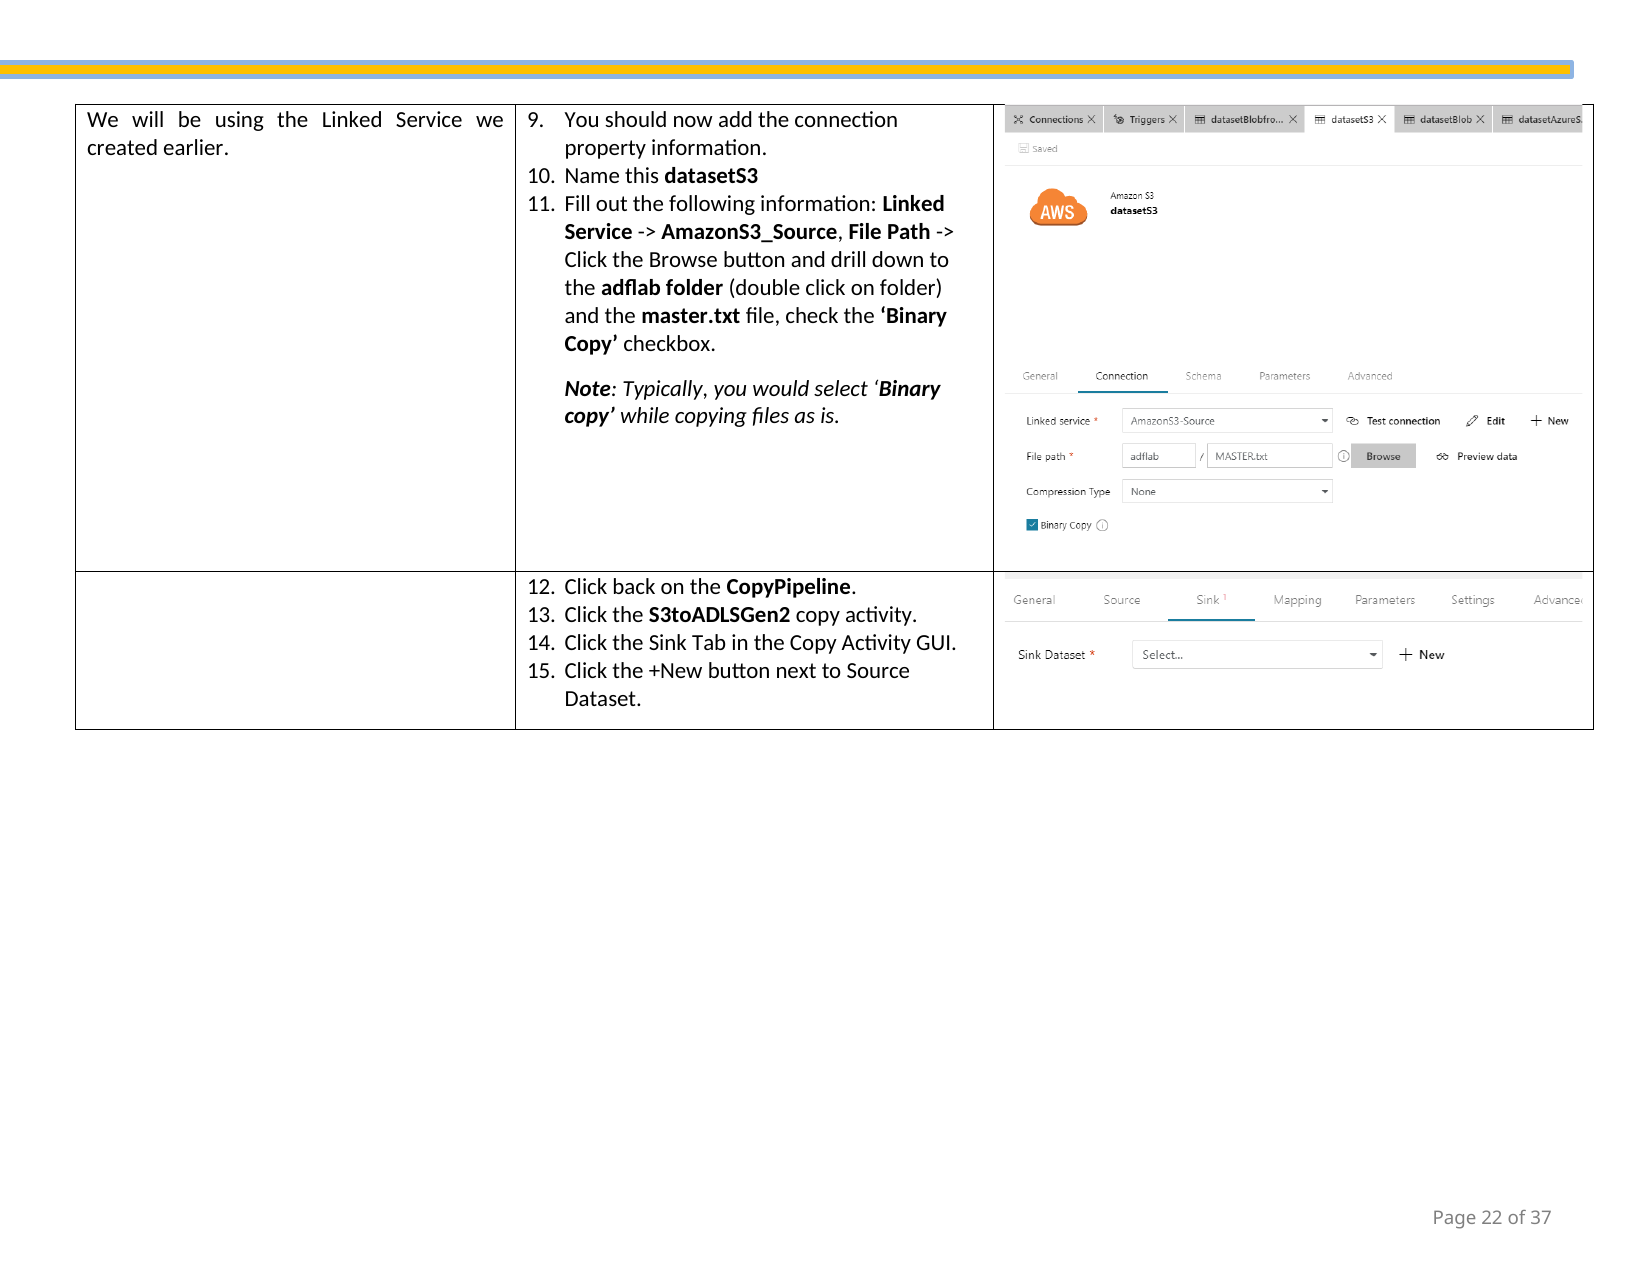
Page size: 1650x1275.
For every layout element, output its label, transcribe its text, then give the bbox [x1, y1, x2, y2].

table_cell [994, 105, 1593, 571]
table_cell Click back on the CopyPipeline. Click the S3toADLSGen2 copy activity. Click the Sink Tab in the Copy Activity GUI. Click the +New button next to Source Dataset. [516, 572, 993, 729]
table_cell You should now add the connection property information. Name this datasetS3 Fill out the following information: Linked Service -> AmazonS3_Source, File Path -> Click the Browse button and drill down to the adflab folder (double click on folder) and the master.txt file, check the ‘Binary Copy’ checkbox. Note: Typically, you would select ‘Binary copy’ while copying files as is. [516, 105, 993, 571]
table_cell We will be using the Linked Service we created earlier. [76, 105, 515, 571]
table_cell [994, 572, 1593, 729]
picture [1004, 572, 1583, 671]
table_cell [76, 572, 515, 729]
picture [1004, 104, 1583, 559]
